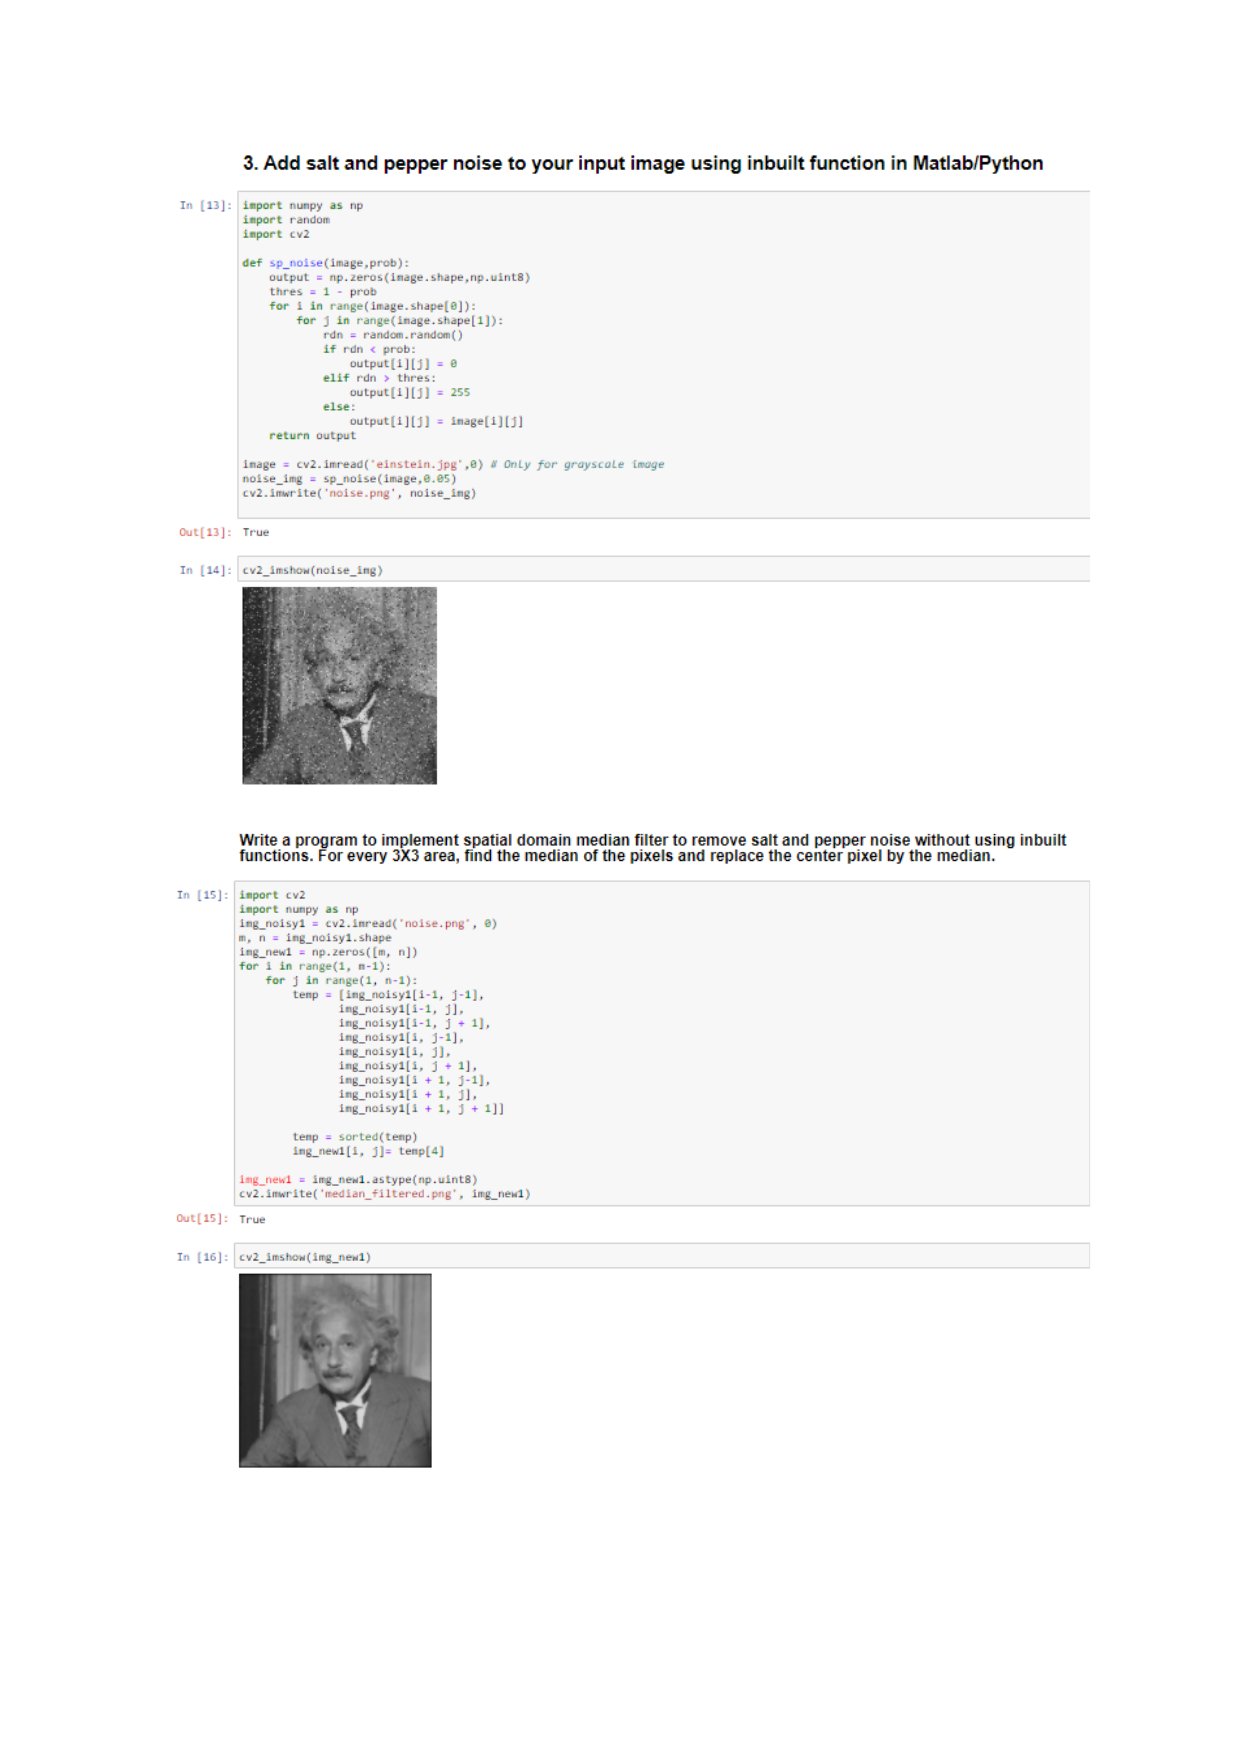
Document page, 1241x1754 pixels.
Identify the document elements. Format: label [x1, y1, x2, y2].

picture [150, 150, 1091, 799]
picture [150, 817, 1091, 1482]
